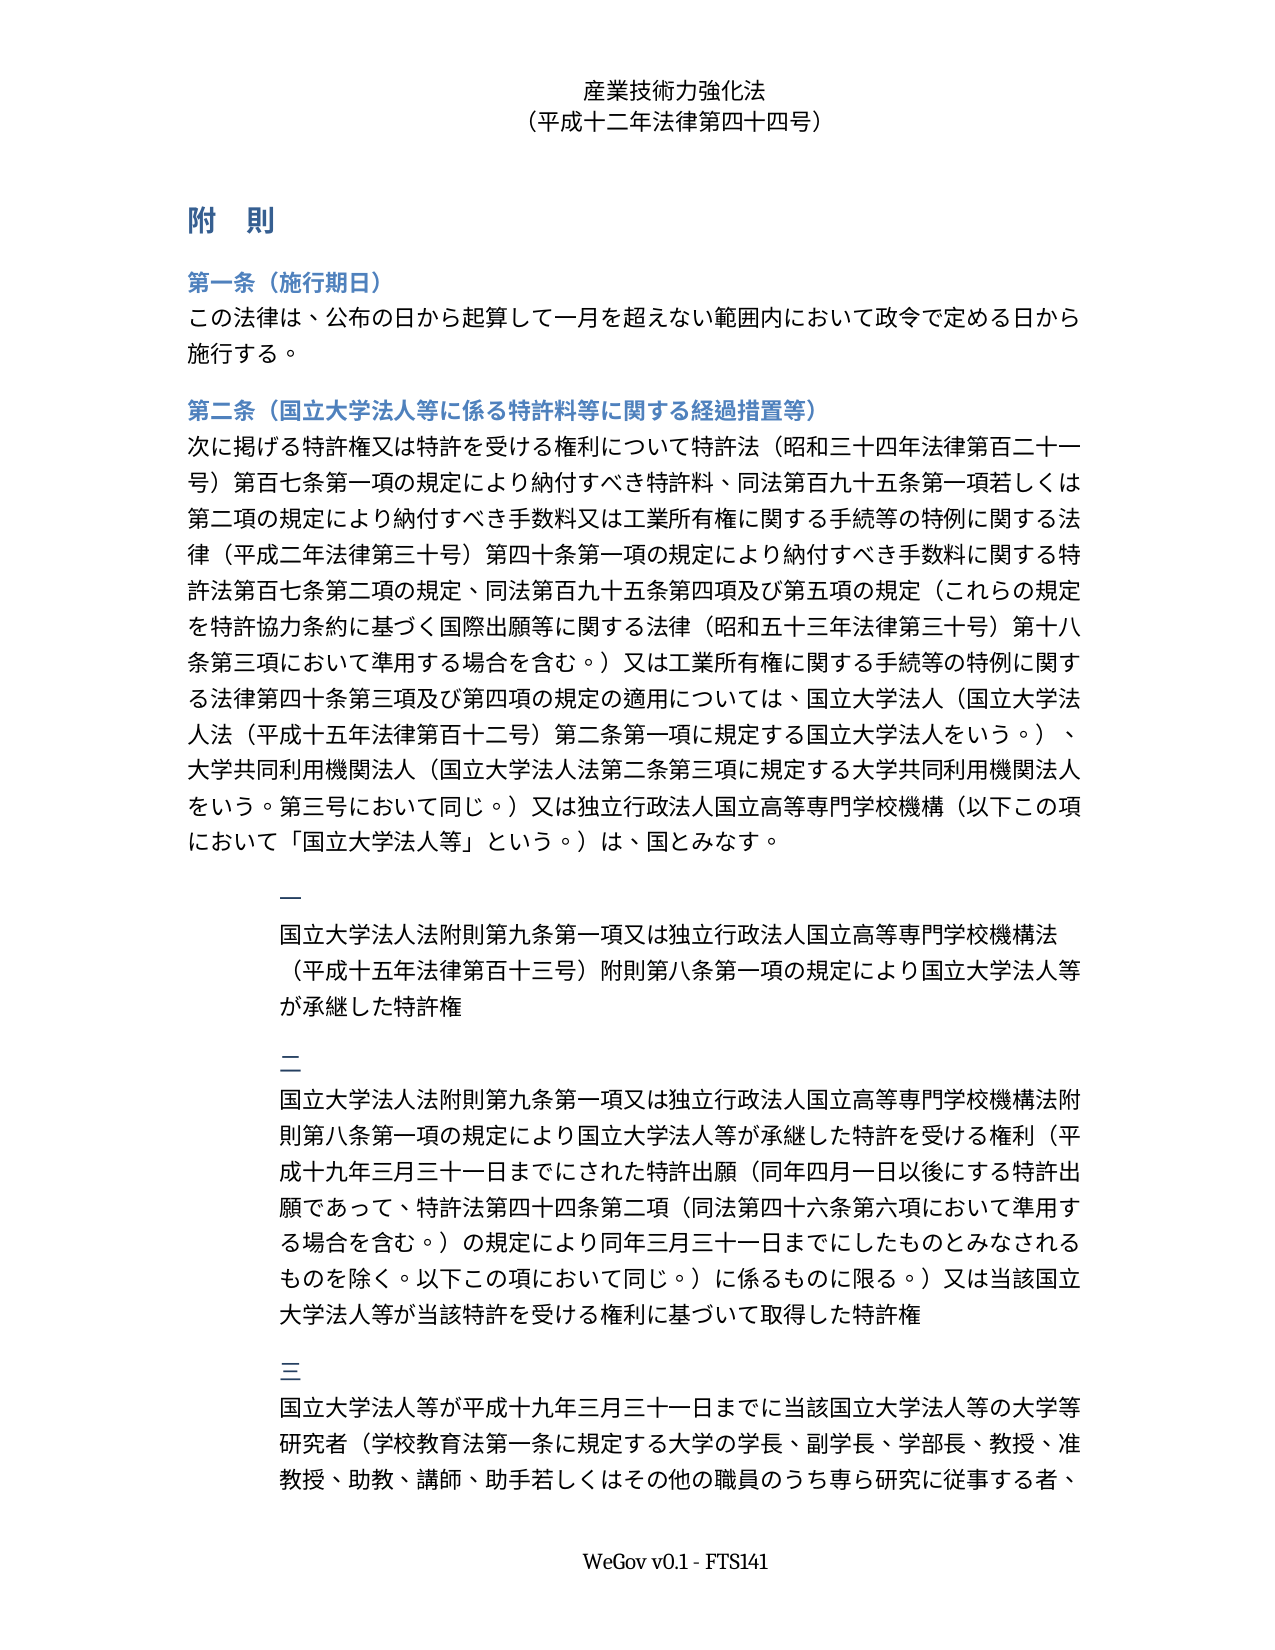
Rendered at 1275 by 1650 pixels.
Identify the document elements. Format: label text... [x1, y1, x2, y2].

subtitle 附 則 [187, 200, 1087, 240]
subtitle 一 [279, 883, 1087, 914]
subtitle 第二条（国立大学法人等に係る特許料等に関する経過措置等） [187, 395, 1087, 426]
subtitle 第一条（施行期日） [187, 266, 1087, 298]
subtitle 二 [279, 1048, 1087, 1079]
text 国立大学法人法附則第九条第一項又は独立行政法人国立高等専門学校機構法附則第八条第一項の規定により国立大学法人等が承継した特許を受ける権利（平成十九年三月三十一日までにされた特許出願（同年四月一日以後にする特許出願であって、特許法第四十四条第二項（同法第四十六条第六項において準用する場合を含む。）の規定により同年三月三十一日までにしたものとみなされるものを除く。以下この項において同じ。）に係るものに限る。）又は当該国立大学法人等が当該特許を受ける権利に基づいて取得した特許権 [279, 1084, 1087, 1331]
text 次に掲げる特許権又は特許を受ける権利について特許法（昭和三十四年法律第百二十一号）第百七条第一項の規定により納付すべき特許料、同法第百九十五条第一項若しくは第二項の規定により納付すべき手数料又は工業所有権に関する手続等の特例に関する法律（平成二年法律第三十号）第四十条第一項の規定により納付すべき手数料に関する特許法第百七条第二項の規定、同法第百九十五条第四項及び第五項の規定（これらの規定を特許協力条約に基づく国際出願等に関する法律（昭和五十三年法律第三十号）第十八条第三項において準用する場合を含む。）又は工業所有権に関する手続等の特例に関する法律第四十条第三項及び第四項の規定の適用については、国立大学法人（国立大学法人法（平成十五年法律第百十二号）第二条第一項に規定する国立大学法人をいう。）、大学共同利用機関法人（国立大学法人法第二条第三項に規定する大学共同利用機関法人をいう。第三号において同じ。）又は独立行政法人国立高等専門学校機構（以下この項において「国立大学法人等」という。）は、国とみなす。 [187, 431, 1087, 858]
text この法律は、公布の日から起算して一月を超えない範囲内において政令で定める日から施行する。 [187, 302, 1087, 369]
text 国立大学法人法附則第九条第一項又は独立行政法人国立高等専門学校機構法（平成十五年法律第百十三号）附則第八条第一項の規定により国立大学法人等が承継した特許権 [279, 919, 1087, 1022]
subtitle 三 [279, 1356, 1087, 1387]
